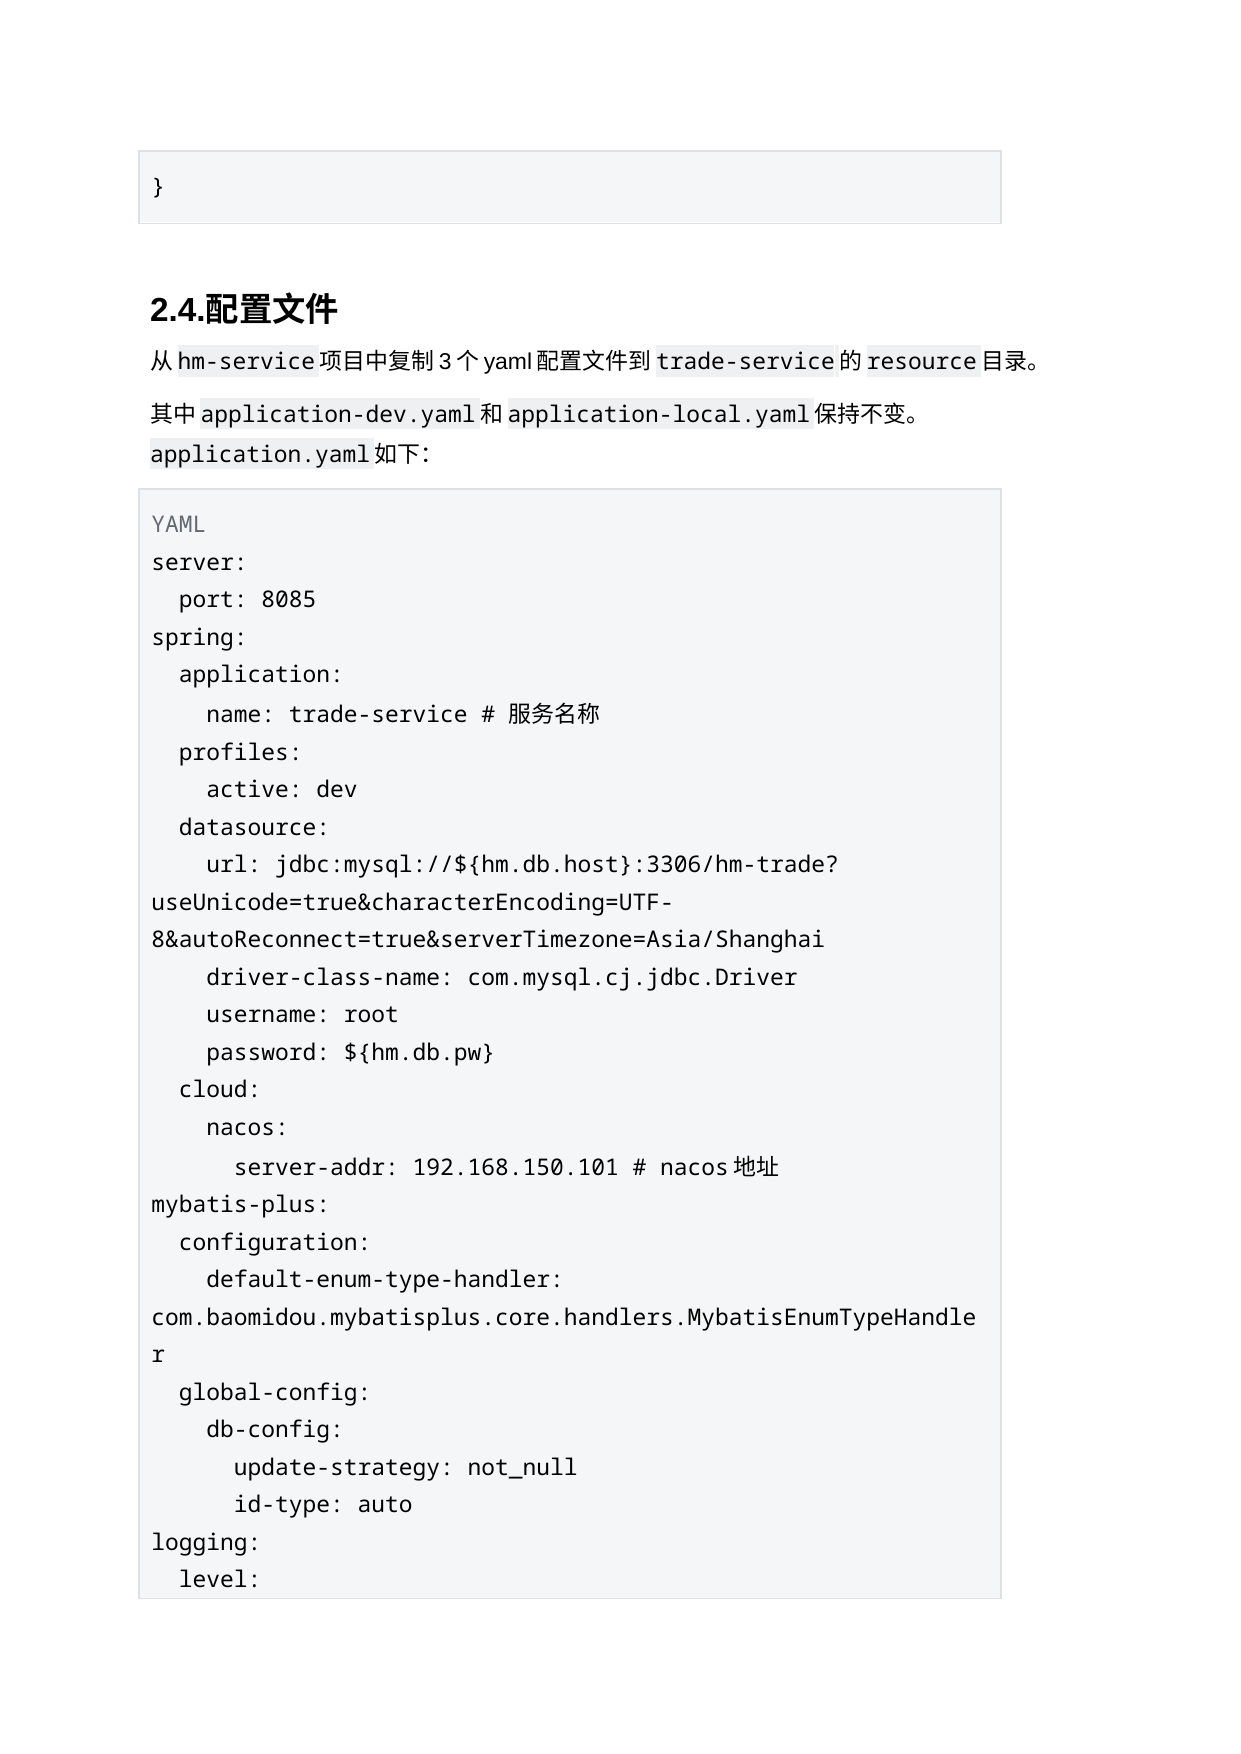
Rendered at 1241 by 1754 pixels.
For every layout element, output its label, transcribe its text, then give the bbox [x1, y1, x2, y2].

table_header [140, 490, 1000, 1598]
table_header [140, 152, 1000, 222]
text 从hm-service项目中复制3个yaml配置文件到trade-service的resource目录。 [150, 343, 1090, 377]
text 其中application-dev.yaml和application-local.yaml保持不变。application.yaml如下： [150, 396, 1090, 469]
